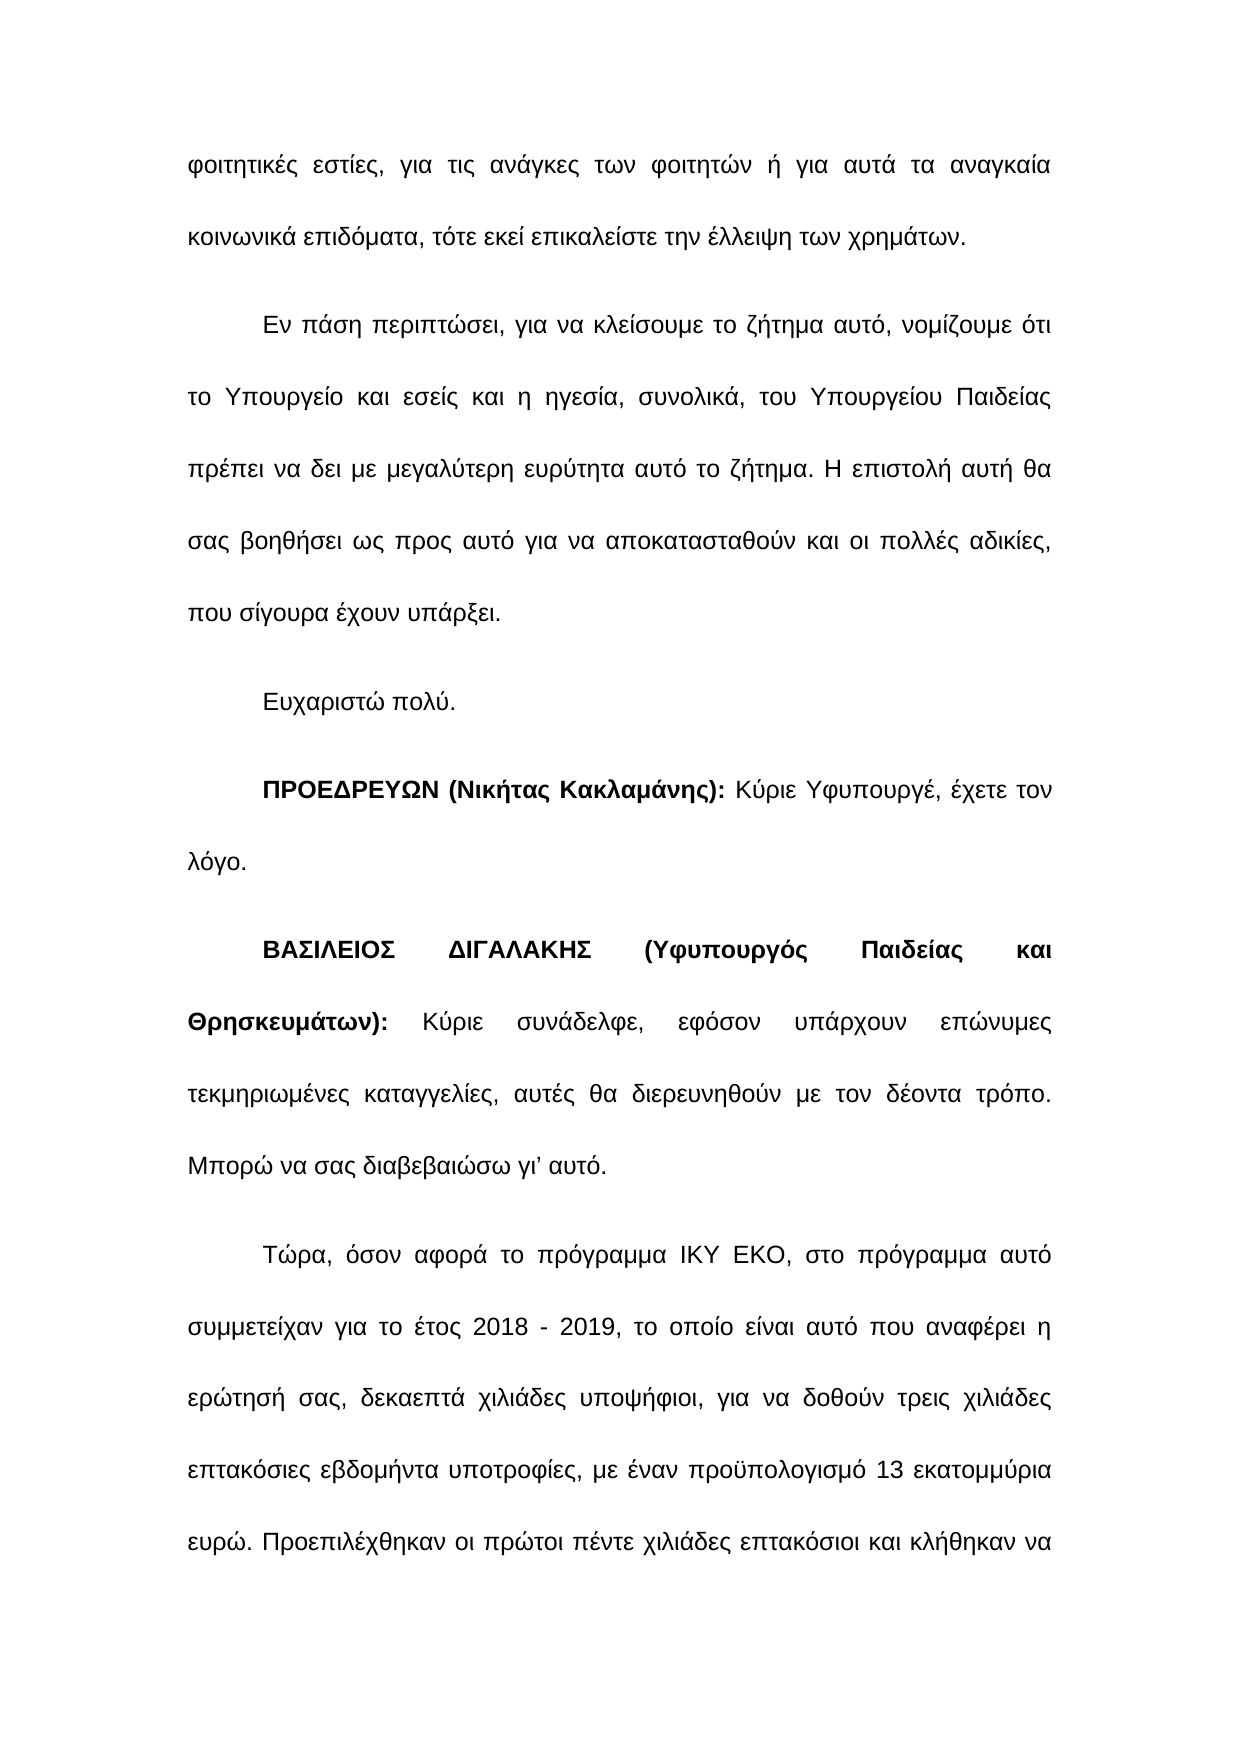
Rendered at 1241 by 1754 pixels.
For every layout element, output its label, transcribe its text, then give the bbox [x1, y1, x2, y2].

text Εν πάση περιπτώσει, για να κλείσουμε το ζήτημα αυτό, νομίζουμε ότι το Υπουργείο και εσείς και η ηγεσία, συνολικά, του Υπουργείου Παιδείας πρέπει να δει με μεγαλύτερη ευρύτητα αυτό το ζήτημα. Η επιστολή αυτή θα σας βοηθήσει ως προς αυτό για να αποκατασταθούν και οι πολλές αδικίες, που σίγουρα έχουν υπάρξει. [187, 310, 1053, 627]
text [187, 150, 1053, 251]
text ΠΡΟΕΔΡΕΥΩΝ (Νικήτας Κακλαμάνης): Κύριε Υφυπουργέ, έχετε τον λόγο. [187, 775, 1053, 876]
text ΒΑΣΙΛΕΙΟΣ ΔΙΓΑΛΑΚΗΣ (Υφυπουργός Παιδείας και Θρησκευμάτων): Κύριε συνάδελφε, εφόσον υπάρχουν επώνυμες τεκμηριωμένες καταγγελίες, αυτές θα διερευνηθούν με τον δέοντα τρόπο. Μπορώ να σας διαβεβαιώσω γι’ αυτό. [187, 935, 1053, 1180]
text Ευχαριστώ πολύ. [187, 686, 1053, 715]
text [187, 1239, 1053, 1556]
